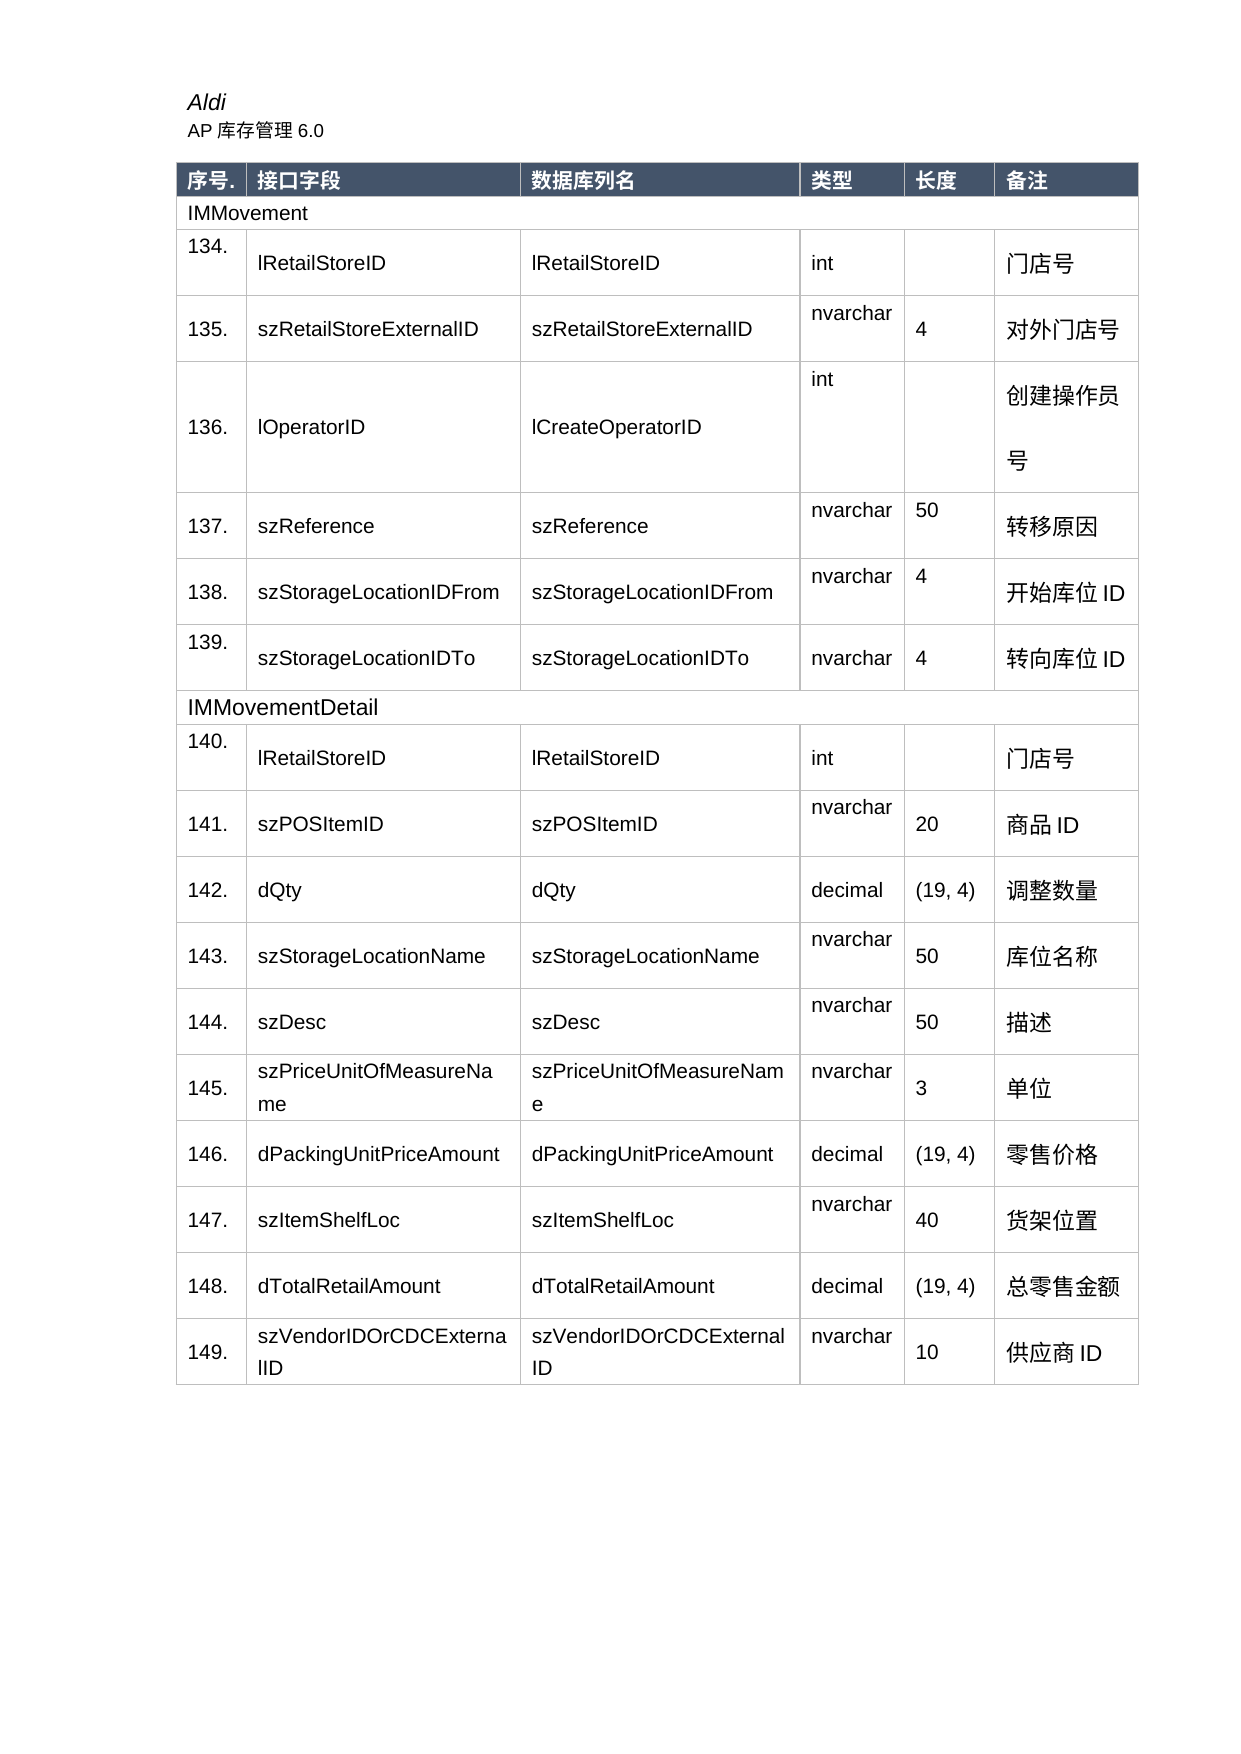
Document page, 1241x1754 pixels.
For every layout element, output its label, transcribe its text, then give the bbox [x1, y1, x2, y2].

table_cell 供应商ID [995, 1319, 1138, 1384]
table_cell 50 [905, 989, 994, 1054]
table_cell nvarchar [801, 1055, 904, 1120]
table_cell 40 [905, 1187, 994, 1252]
table_cell int [801, 230, 904, 295]
table_cell IMMovementDetail [177, 691, 1138, 724]
table_cell dTotalRetailAmount [521, 1253, 799, 1318]
table_cell 4 [905, 559, 994, 624]
table_cell szDesc [521, 989, 799, 1054]
table_cell nvarchar [801, 296, 904, 361]
table_cell szPOSItemID [247, 791, 520, 856]
table_cell 总零售金额 [995, 1253, 1138, 1318]
table_cell [177, 989, 246, 1054]
table_cell nvarchar [801, 923, 904, 988]
table_cell szVendorIDOrCDCExternalID [521, 1319, 799, 1384]
table_cell (19, 4) [905, 857, 994, 922]
table_cell decimal [801, 1121, 904, 1186]
table_cell szStorageLocationName [247, 923, 520, 988]
table_cell [177, 725, 246, 790]
table_cell 创建操作员号 [995, 362, 1138, 492]
table_cell szPriceUnitOfMeasureName [521, 1055, 799, 1120]
table_cell nvarchar [801, 559, 904, 624]
table_header 长度 [905, 163, 994, 196]
table_header 接口字段 [247, 163, 520, 196]
table_cell 商品ID [995, 791, 1138, 856]
table_cell szReference [247, 493, 520, 558]
table_cell [177, 559, 246, 624]
table_cell 门店号 [995, 230, 1138, 295]
table_cell nvarchar [801, 1187, 904, 1252]
table_cell [177, 857, 246, 922]
table_cell szStorageLocationIDTo [247, 625, 520, 690]
table_cell [177, 1187, 246, 1252]
table_cell [177, 1253, 246, 1318]
table_header 类型 [801, 163, 904, 196]
table_cell (19, 4) [905, 1121, 994, 1186]
table_cell szVendorIDOrCDCExternalID [247, 1319, 520, 1384]
table_cell szStorageLocationIDTo [521, 625, 799, 690]
table_cell 调整数量 [995, 857, 1138, 922]
table_cell nvarchar [801, 791, 904, 856]
table_cell decimal [801, 1253, 904, 1318]
table_cell 门店号 [995, 725, 1138, 790]
table_cell szItemShelfLoc [521, 1187, 799, 1252]
table_cell [177, 923, 246, 988]
table_cell 转移原因 [995, 493, 1138, 558]
table_header 备注 [995, 163, 1138, 196]
table_cell 库位名称 [995, 923, 1138, 988]
table_cell 20 [905, 791, 994, 856]
table_cell lRetailStoreID [521, 725, 799, 790]
table_cell 10 [905, 1319, 994, 1384]
table_cell szPriceUnitOfMeasureName [247, 1055, 520, 1120]
table_cell nvarchar [801, 1319, 904, 1384]
table_cell [905, 362, 994, 492]
table_cell 50 [905, 923, 994, 988]
table_header 数据库列名 [521, 163, 799, 196]
table_cell dPackingUnitPriceAmount [247, 1121, 520, 1186]
table_cell szItemShelfLoc [247, 1187, 520, 1252]
table_cell [905, 725, 994, 790]
table_cell szRetailStoreExternalID [521, 296, 799, 361]
table_header 序号. [177, 163, 246, 196]
table_cell 对外门店号 [995, 296, 1138, 361]
table_cell szDesc [247, 989, 520, 1054]
table_cell lOperatorID [247, 362, 520, 492]
table_cell int [801, 362, 904, 492]
table_cell 开始库位ID [995, 559, 1138, 624]
table_cell [177, 1121, 246, 1186]
table_cell dPackingUnitPriceAmount [521, 1121, 799, 1186]
table_cell lCreateOperatorID [521, 362, 799, 492]
table_cell szStorageLocationIDFrom [247, 559, 520, 624]
table_cell 转向库位ID [995, 625, 1138, 690]
table_cell int [801, 725, 904, 790]
table_cell nvarchar [801, 989, 904, 1054]
table_cell 单位 [995, 1055, 1138, 1120]
table_cell 3 [905, 1055, 994, 1120]
table_cell [177, 493, 246, 558]
table_cell 4 [905, 625, 994, 690]
table_cell [905, 230, 994, 295]
table_cell szPOSItemID [521, 791, 799, 856]
table_cell [177, 1319, 246, 1384]
table_cell [177, 362, 246, 492]
table_cell szStorageLocationName [521, 923, 799, 988]
table_cell nvarchar [801, 625, 904, 690]
table_cell dQty [247, 857, 520, 922]
table_cell [177, 230, 246, 295]
table_cell IMMovement [177, 197, 1138, 229]
table_cell [177, 791, 246, 856]
table_cell decimal [801, 857, 904, 922]
table_cell 描述 [995, 989, 1138, 1054]
table_cell 50 [905, 493, 994, 558]
table_cell lRetailStoreID [521, 230, 799, 295]
table_cell [177, 296, 246, 361]
table_cell dTotalRetailAmount [247, 1253, 520, 1318]
table_cell szStorageLocationIDFrom [521, 559, 799, 624]
table_cell lRetailStoreID [247, 725, 520, 790]
table_cell 零售价格 [995, 1121, 1138, 1186]
table_cell (19, 4) [905, 1253, 994, 1318]
table_cell [177, 625, 246, 690]
table_cell szReference [521, 493, 799, 558]
table_cell [177, 1055, 246, 1120]
table_cell lRetailStoreID [247, 230, 520, 295]
table_cell 货架位置 [995, 1187, 1138, 1252]
table_cell szRetailStoreExternalID [247, 296, 520, 361]
table_cell 4 [905, 296, 994, 361]
table_cell nvarchar [801, 493, 904, 558]
table_cell dQty [521, 857, 799, 922]
